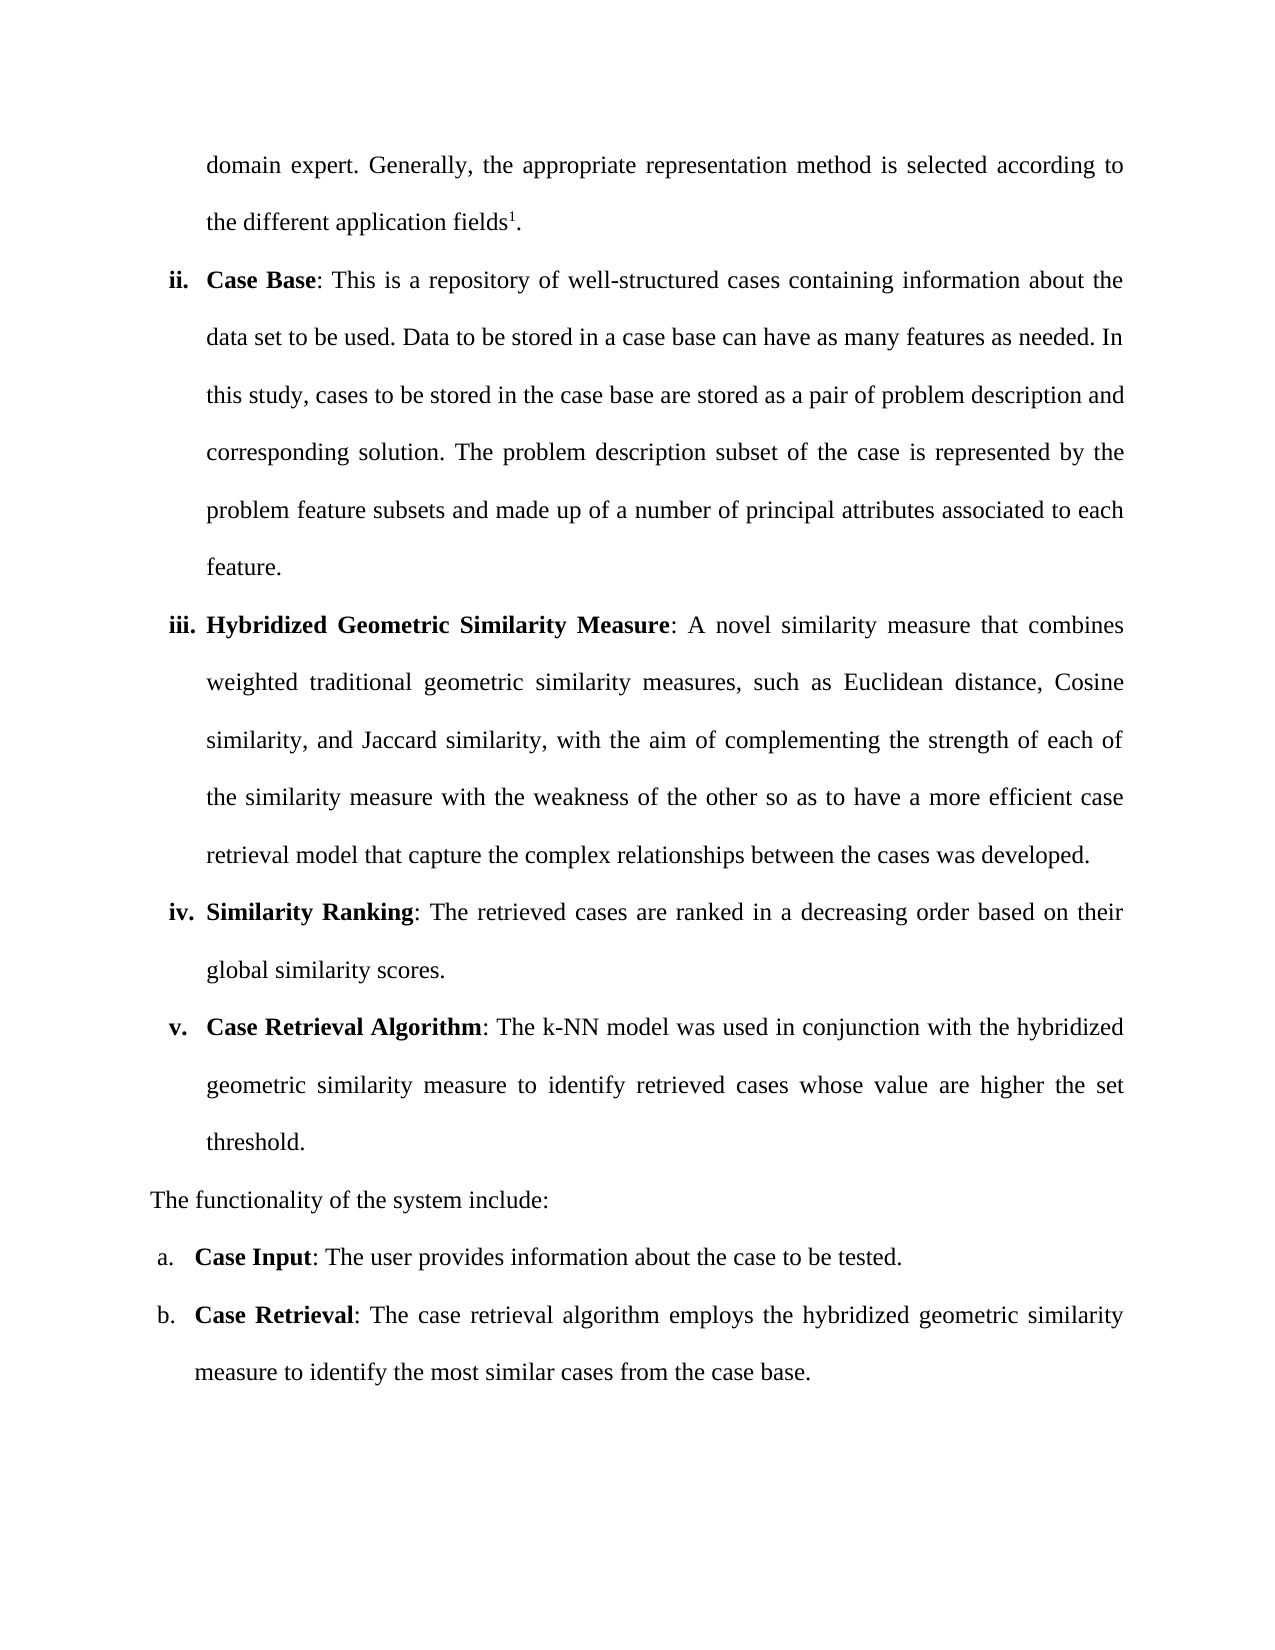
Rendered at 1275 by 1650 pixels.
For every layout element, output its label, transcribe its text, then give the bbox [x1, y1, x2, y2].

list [169, 150, 1125, 236]
list Case Retrieval Algorithm: The k-NN model was used in conjunction with the hybridized geometric similarity measure to identify retrieved cases whose value are higher the set threshold. [169, 1012, 1125, 1156]
list Hybridized Geometric Similarity Measure: A novel similarity measure that combines weighted traditional geometric similarity measures, such as Euclidean distance, Cosine similarity, and Jaccard similarity, with the aim of complementing the strength of each of the similarity measure with the weakness of the other so as to have a more efficient case retrieval model that capture the complex relationships between the cases was developed. [169, 610, 1125, 869]
list Similarity Ranking: The retrieved cases are ranked in a decreasing order based on their global similarity scores. [169, 897, 1125, 984]
list Case Base: This is a repository of well-structured cases containing information about the data set to be used. Data to be stored in a case base can have as many features as needed. In this study, cases to be stored in the case base are stored as a pair of problem description and corresponding solution. The problem description subset of the case is represented by the problem feature subsets and made up of a number of principal attributes associated to each feature. [169, 265, 1125, 581]
list Case Retrieval: The case retrieval algorithm employs the hybridized geometric similarity measure to identify the most similar cases from the case base. [157, 1300, 1125, 1386]
text The functionality of the system include: [150, 1185, 1125, 1214]
list Case Input: The user provides information about the case to be tested. [157, 1242, 1125, 1271]
